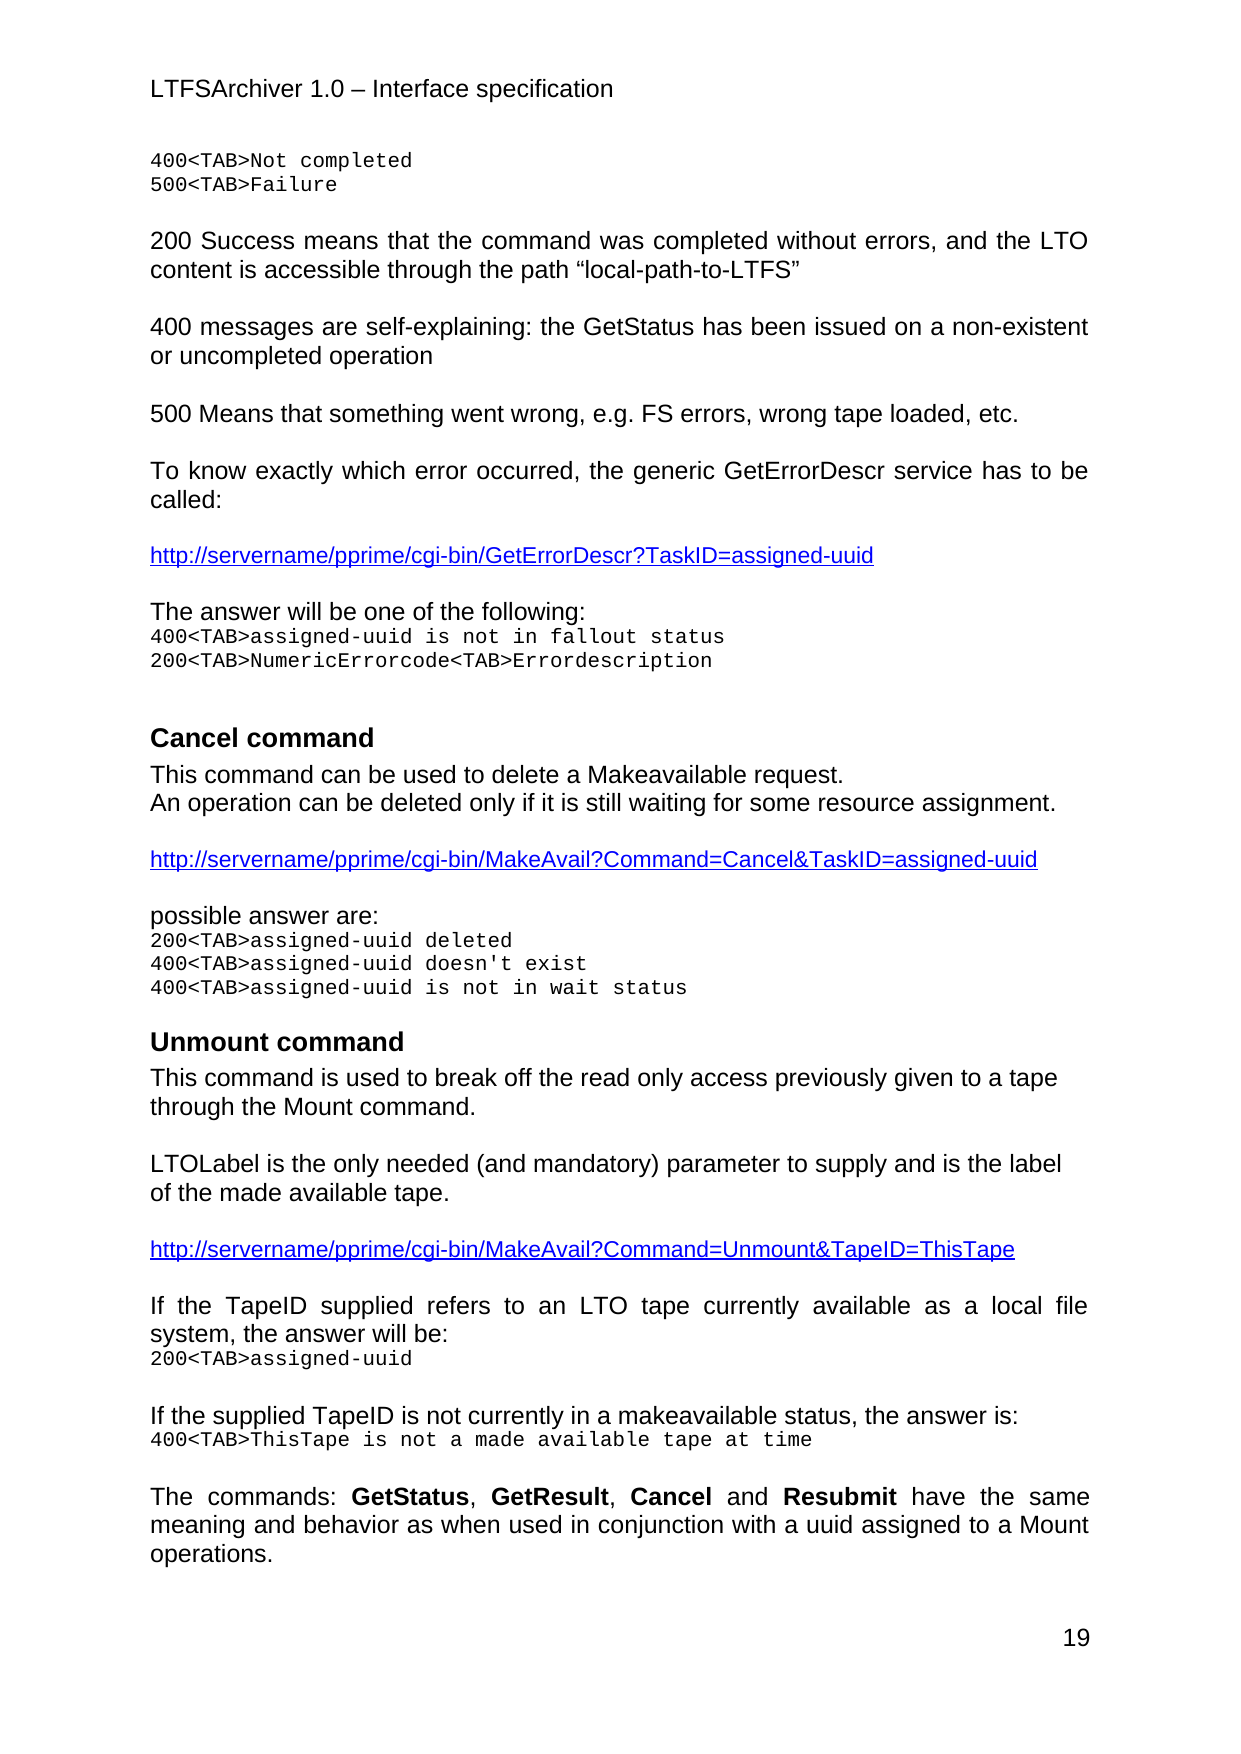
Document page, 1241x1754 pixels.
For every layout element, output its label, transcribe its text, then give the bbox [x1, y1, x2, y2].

text 200<TAB>assigned-uuid deleted [150, 930, 1090, 953]
text 400<TAB>assigned-uuid is not in fallout status [150, 626, 1090, 650]
text 200<TAB>assigned-uuid [150, 1348, 1090, 1372]
text If the TapeID supplied refers to an LTO tape currently available as a local file system, the answer will be: [150, 1291, 1090, 1348]
text 200 Success means that the command was completed without errors, and the LTO content is accessible through the path “local-path-to-LTFS” [150, 226, 1090, 283]
text This command can be used to delete a Makeavailable request. [150, 759, 1090, 788]
text 500<TAB>Failure [150, 174, 1090, 197]
text possible answer are: [150, 901, 1090, 930]
text http://servername/pprime/cgi-bin/GetErrorDescr?TaskID=assigned-uuid [150, 542, 1090, 569]
text 200<TAB>NumericErrorcode<TAB>Errordescription [150, 650, 1090, 673]
text 400<TAB>assigned-uuid is not in wait status [150, 977, 1090, 1001]
subtitle Cancel command [150, 722, 1090, 753]
text 400<TAB>assigned-uuid doesn't exist [150, 953, 1090, 977]
text The answer will be one of the following: [150, 597, 1090, 626]
text 400 messages are self-explaining: the GetStatus has been issued on a non-existent or uncompleted operation [150, 312, 1090, 370]
text http://servername/pprime/cgi-bin/MakeAvail?Command=Cancel&TaskID=assigned-uuid [150, 846, 1090, 872]
subtitle Unmount command [150, 1026, 1090, 1057]
text 400<TAB>Not completed [150, 150, 1090, 174]
text 400<TAB>ThisTape is not a made available tape at time [150, 1429, 1090, 1453]
text An operation can be deleted only if it is still waiting for some resource assignment. [150, 788, 1090, 817]
text This command is used to break off the read only access previously given to a tape through the Mount command. [150, 1063, 1090, 1121]
text LTOLabel is the only needed (and mandatory) parameter to supply and is the label of the made available tape. [150, 1149, 1090, 1207]
text 500 Means that something went wrong, e.g. FS errors, wrong tape loaded, etc. [150, 398, 1090, 427]
text http://servername/pprime/cgi-bin/MakeAvail?Command=Unmount&TapeID=ThisTape [150, 1236, 1090, 1262]
text The commands: GetStatus, GetResult, Cancel and Resubmit have the same meaning and behavior as when used in conjunction with a uuid assigned to a Mount operations. [150, 1482, 1090, 1568]
text If the supplied TapeID is not currently in a makeavailable status, the answer is: [150, 1401, 1090, 1429]
text To know exactly which error occurred, the generic GetErrorDescr service has to be called: [150, 456, 1090, 513]
